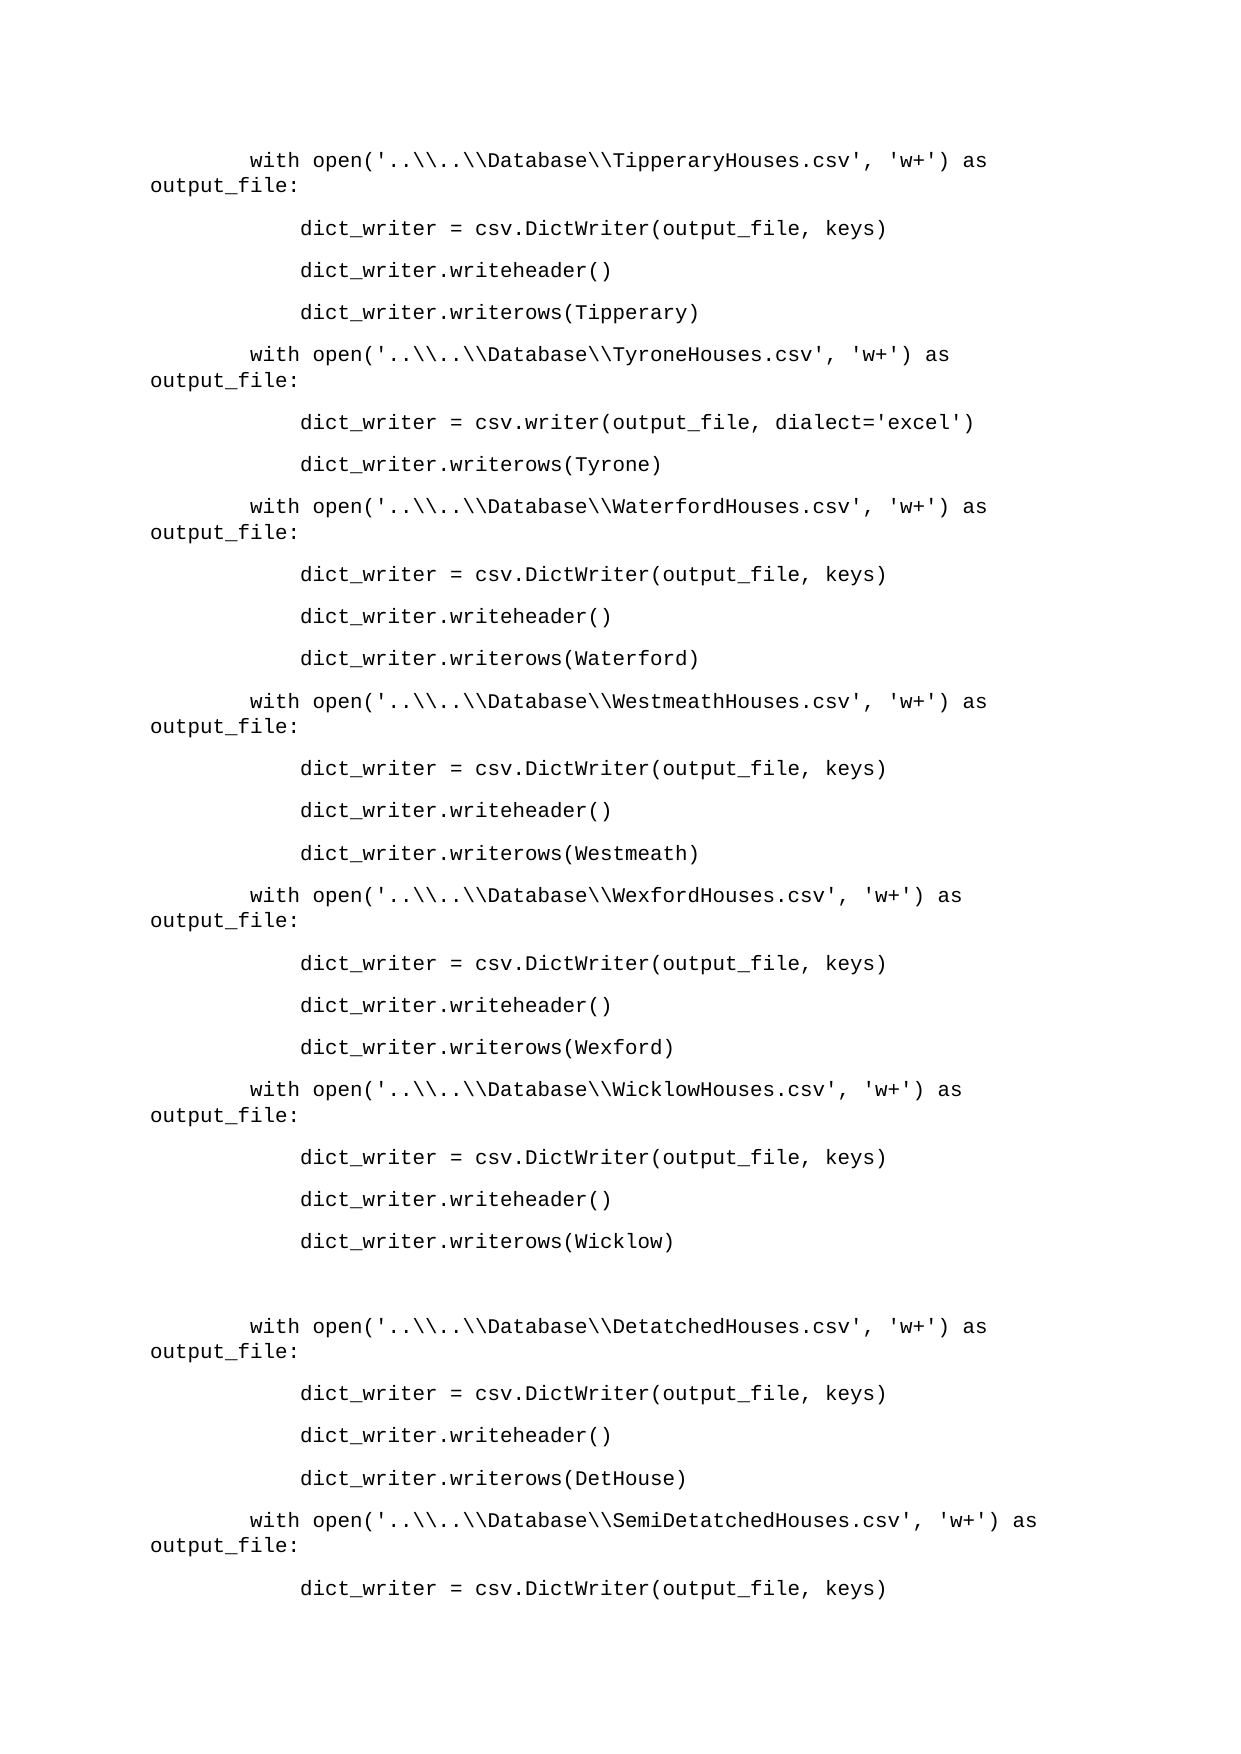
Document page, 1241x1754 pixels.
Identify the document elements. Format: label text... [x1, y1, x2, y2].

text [150, 1578, 1090, 1601]
text dict_writer.writerows(Westmeath) [150, 843, 1090, 866]
text dict_writer = csv.DictWriter(output_file, keys) [150, 953, 1090, 976]
text with open('..\\..\\Database\\WaterfordHouses.csv', 'w+') as output_file: [150, 496, 1090, 546]
text with open('..\\..\\Database\\SemiDetatchedHouses.csv', 'w+') as output_file: [150, 1510, 1090, 1559]
text with open('..\\..\\Database\\TipperaryHouses.csv', 'w+') as output_file: [150, 150, 1090, 199]
text dict_writer.writerows(Waterford) [150, 648, 1090, 672]
text with open('..\\..\\Database\\WestmeathHouses.csv', 'w+') as output_file: [150, 691, 1090, 740]
text dict_writer = csv.DictWriter(output_file, keys) [150, 564, 1090, 588]
text dict_writer.writeheader() [150, 606, 1090, 630]
text dict_writer.writeheader() [150, 1189, 1090, 1213]
text dict_writer.writeheader() [150, 995, 1090, 1018]
text dict_writer.writeheader() [150, 1426, 1090, 1449]
text dict_writer = csv.DictWriter(output_file, keys) [150, 1383, 1090, 1407]
text with open('..\\..\\Database\\DetatchedHouses.csv', 'w+') as output_file: [150, 1316, 1090, 1365]
text dict_writer.writerows(Wicklow) [150, 1231, 1090, 1255]
text with open('..\\..\\Database\\WicklowHouses.csv', 'w+') as output_file: [150, 1079, 1090, 1128]
text with open('..\\..\\Database\\TyroneHouses.csv', 'w+') as output_file: [150, 344, 1090, 393]
text dict_writer.writeheader() [150, 801, 1090, 824]
text dict_writer = csv.DictWriter(output_file, keys) [150, 1147, 1090, 1171]
text dict_writer = csv.writer(output_file, dialect='excel') [150, 412, 1090, 436]
text dict_writer = csv.DictWriter(output_file, keys) [150, 758, 1090, 782]
text dict_writer.writerows(Tyrone) [150, 454, 1090, 478]
text dict_writer.writeheader() [150, 260, 1090, 283]
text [150, 218, 1090, 241]
text dict_writer.writerows(Wexford) [150, 1037, 1090, 1061]
text with open('..\\..\\Database\\WexfordHouses.csv', 'w+') as output_file: [150, 885, 1090, 934]
text dict_writer.writerows(Tipperary) [150, 302, 1090, 326]
text dict_writer.writerows(DetHouse) [150, 1468, 1090, 1491]
